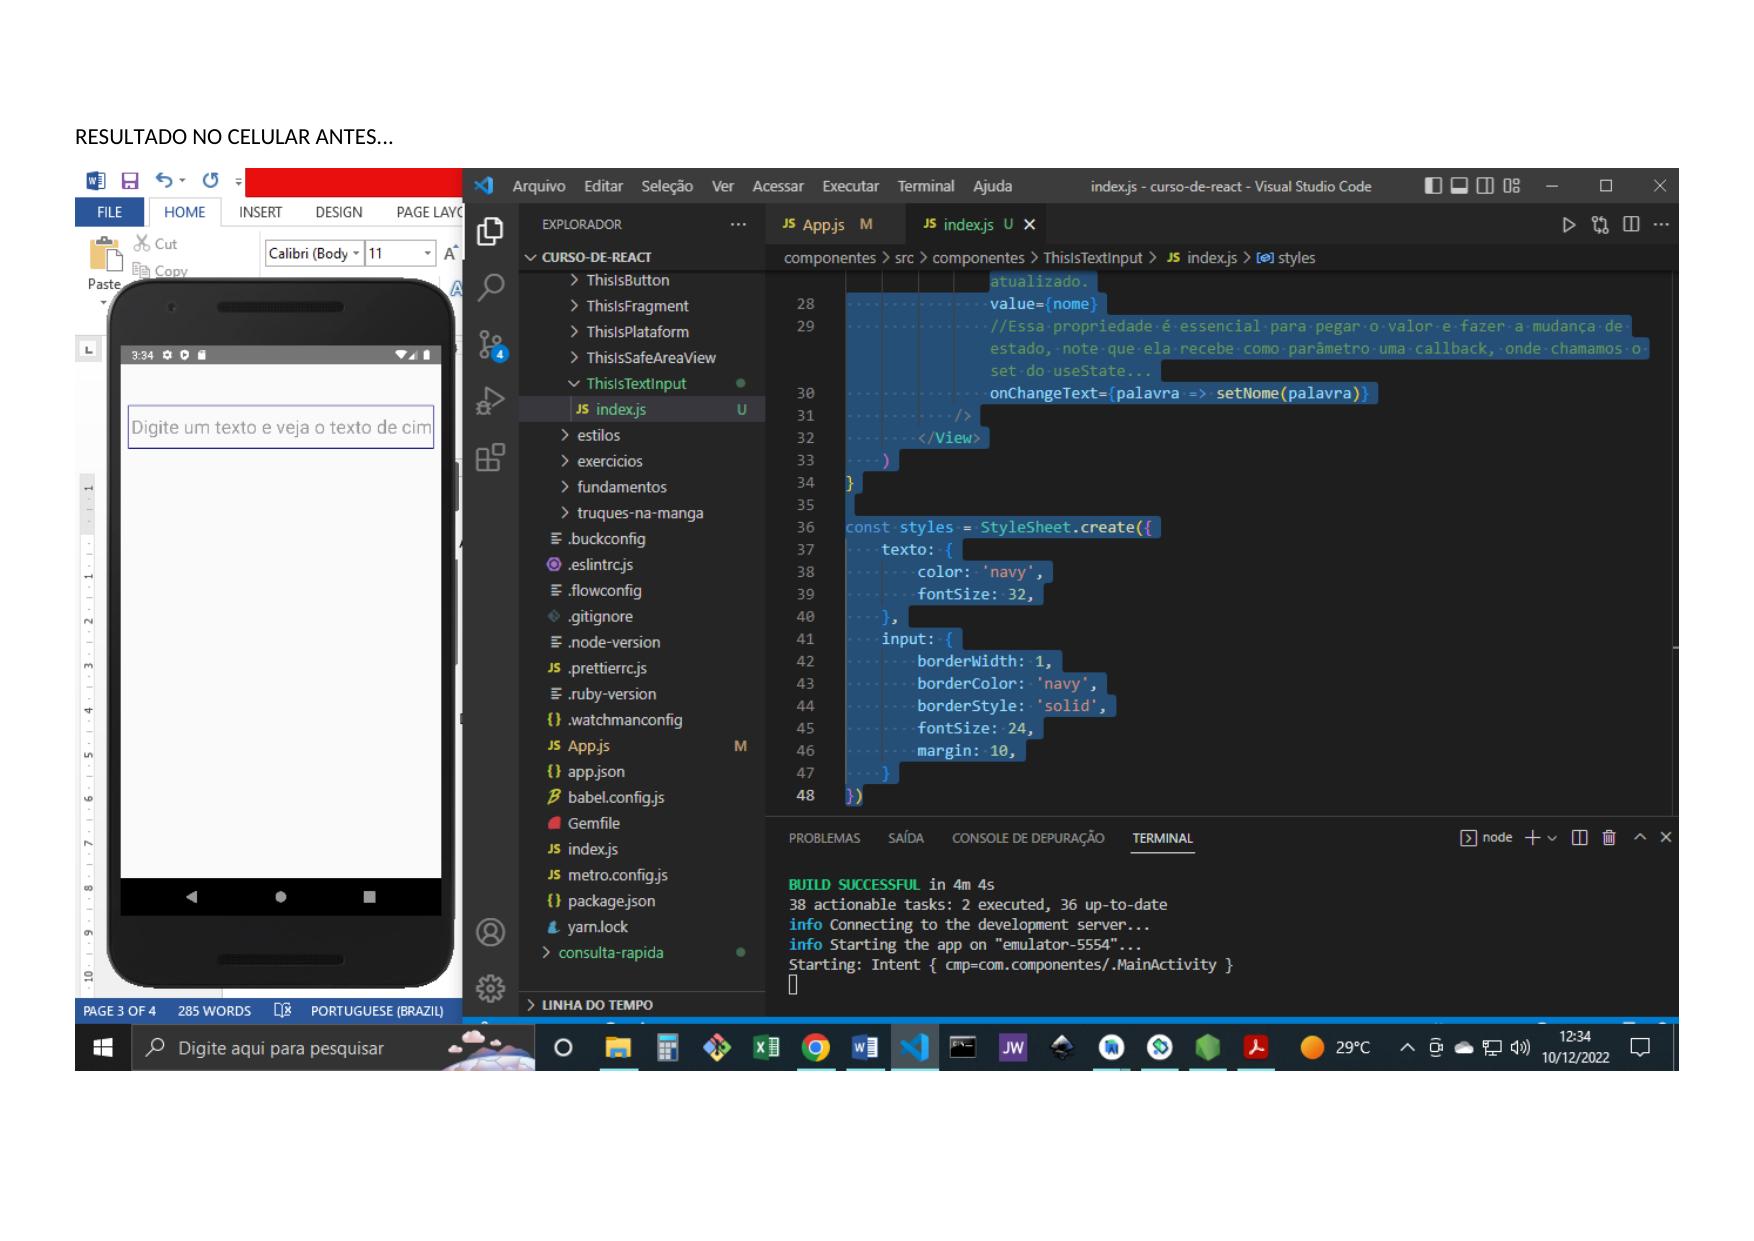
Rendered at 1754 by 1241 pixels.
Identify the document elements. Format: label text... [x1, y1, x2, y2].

picture [75, 168, 1679, 1071]
text RESULTADO NO CELULAR ANTES... [75, 122, 1679, 150]
